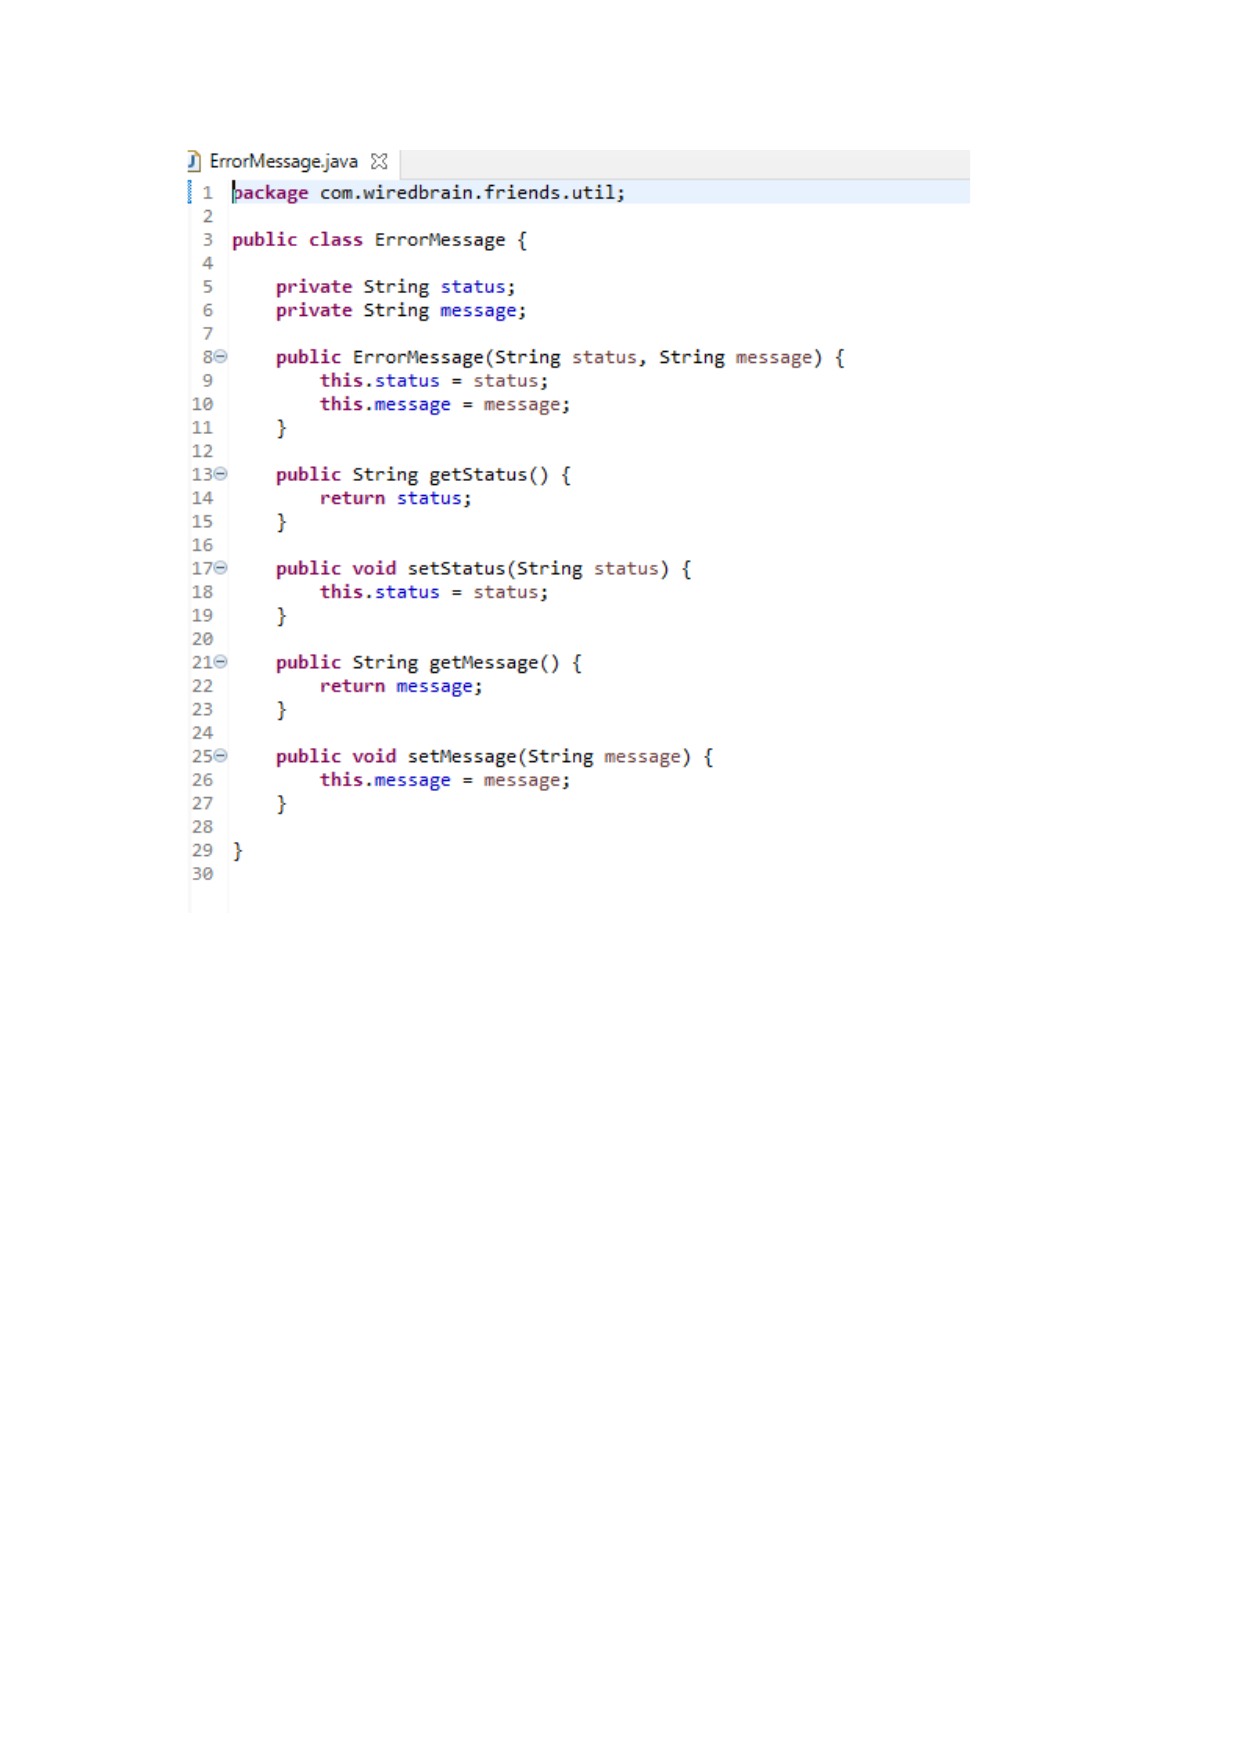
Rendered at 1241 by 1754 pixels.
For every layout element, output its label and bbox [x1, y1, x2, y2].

picture [187, 150, 971, 913]
